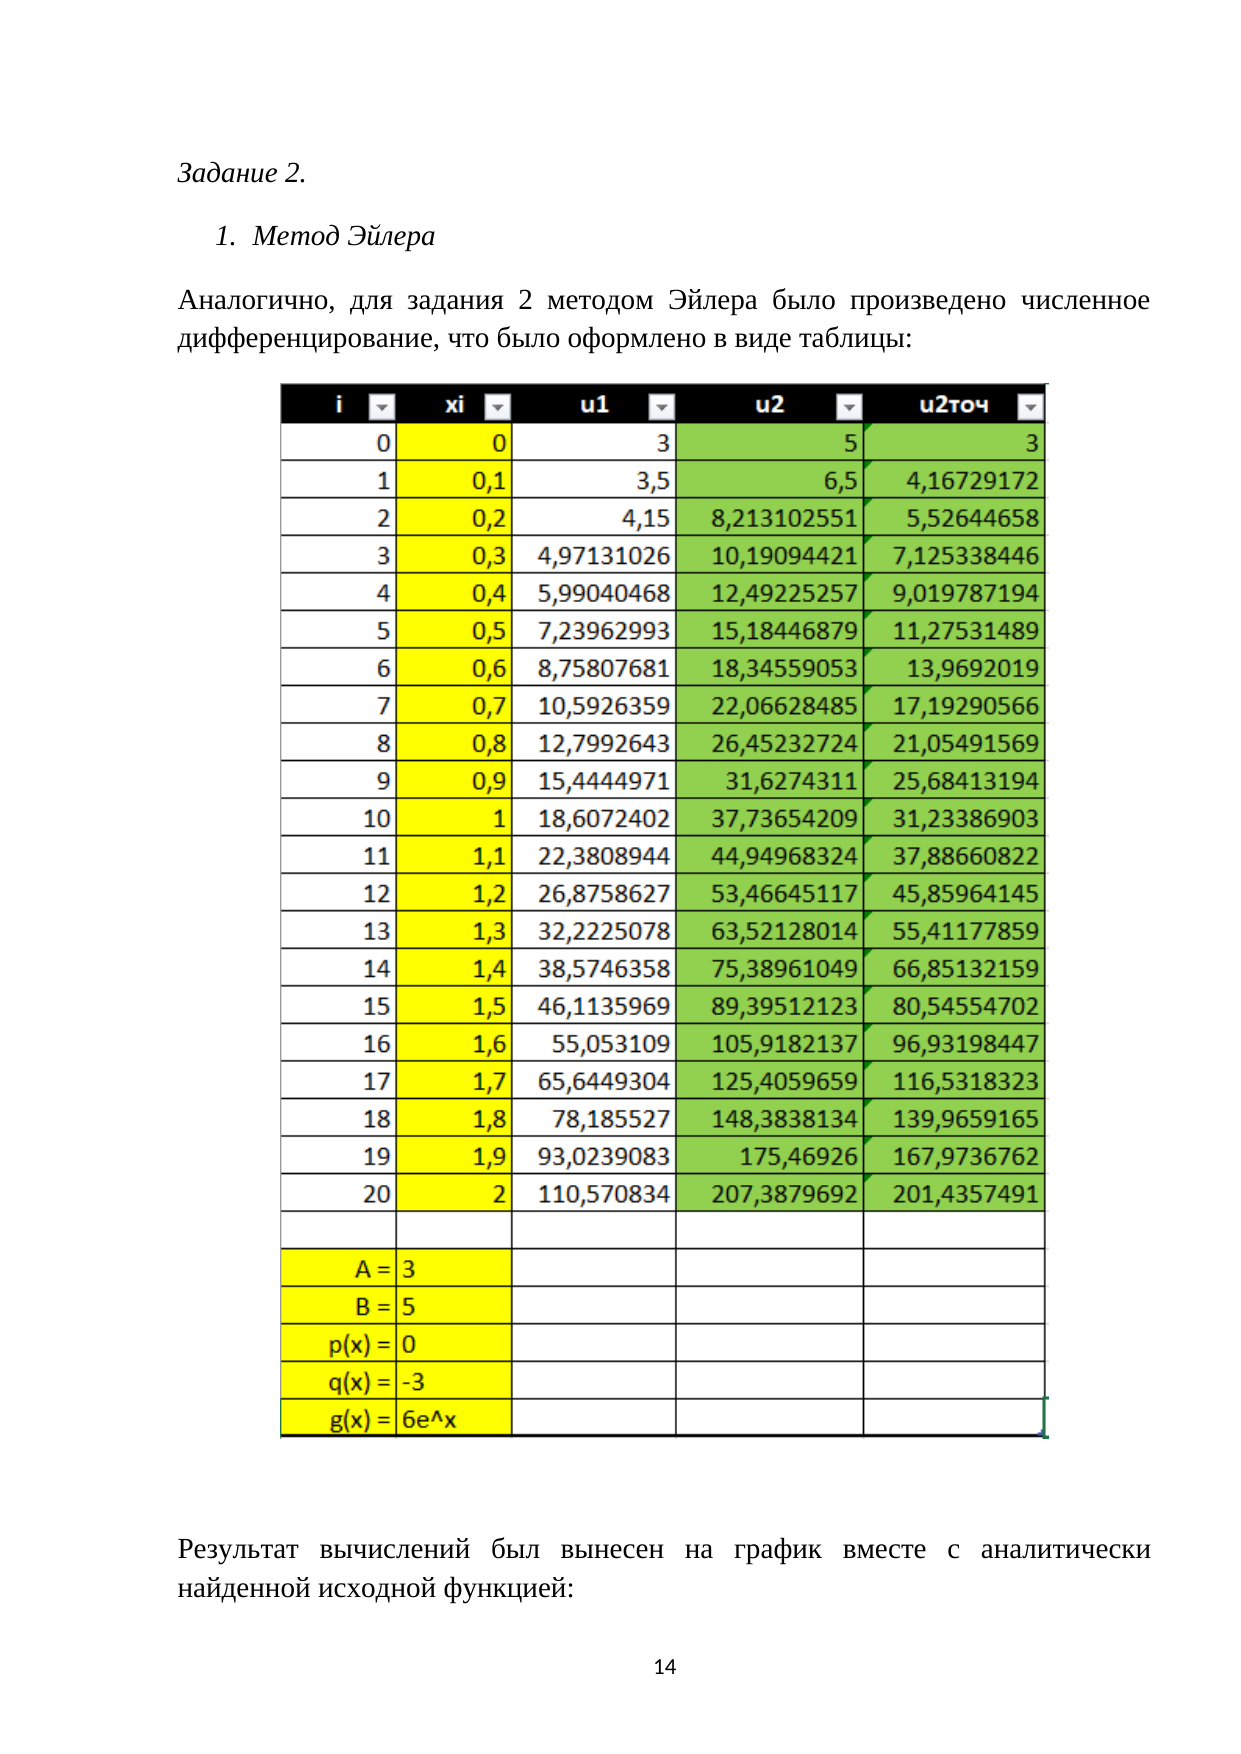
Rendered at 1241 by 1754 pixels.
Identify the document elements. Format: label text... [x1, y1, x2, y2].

list Метод Эйлера [215, 218, 1152, 252]
text Задание 2. [177, 155, 1152, 188]
text Аналогично, для задания 2 методом Эйлера было произведено численное дифференцирование, что было оформлено в виде таблицы: [177, 282, 1152, 354]
picture [280, 383, 1049, 1439]
text Результат вычислений был вынесен на график вместе с аналитически найденной исходной функцией: [177, 1531, 1152, 1603]
